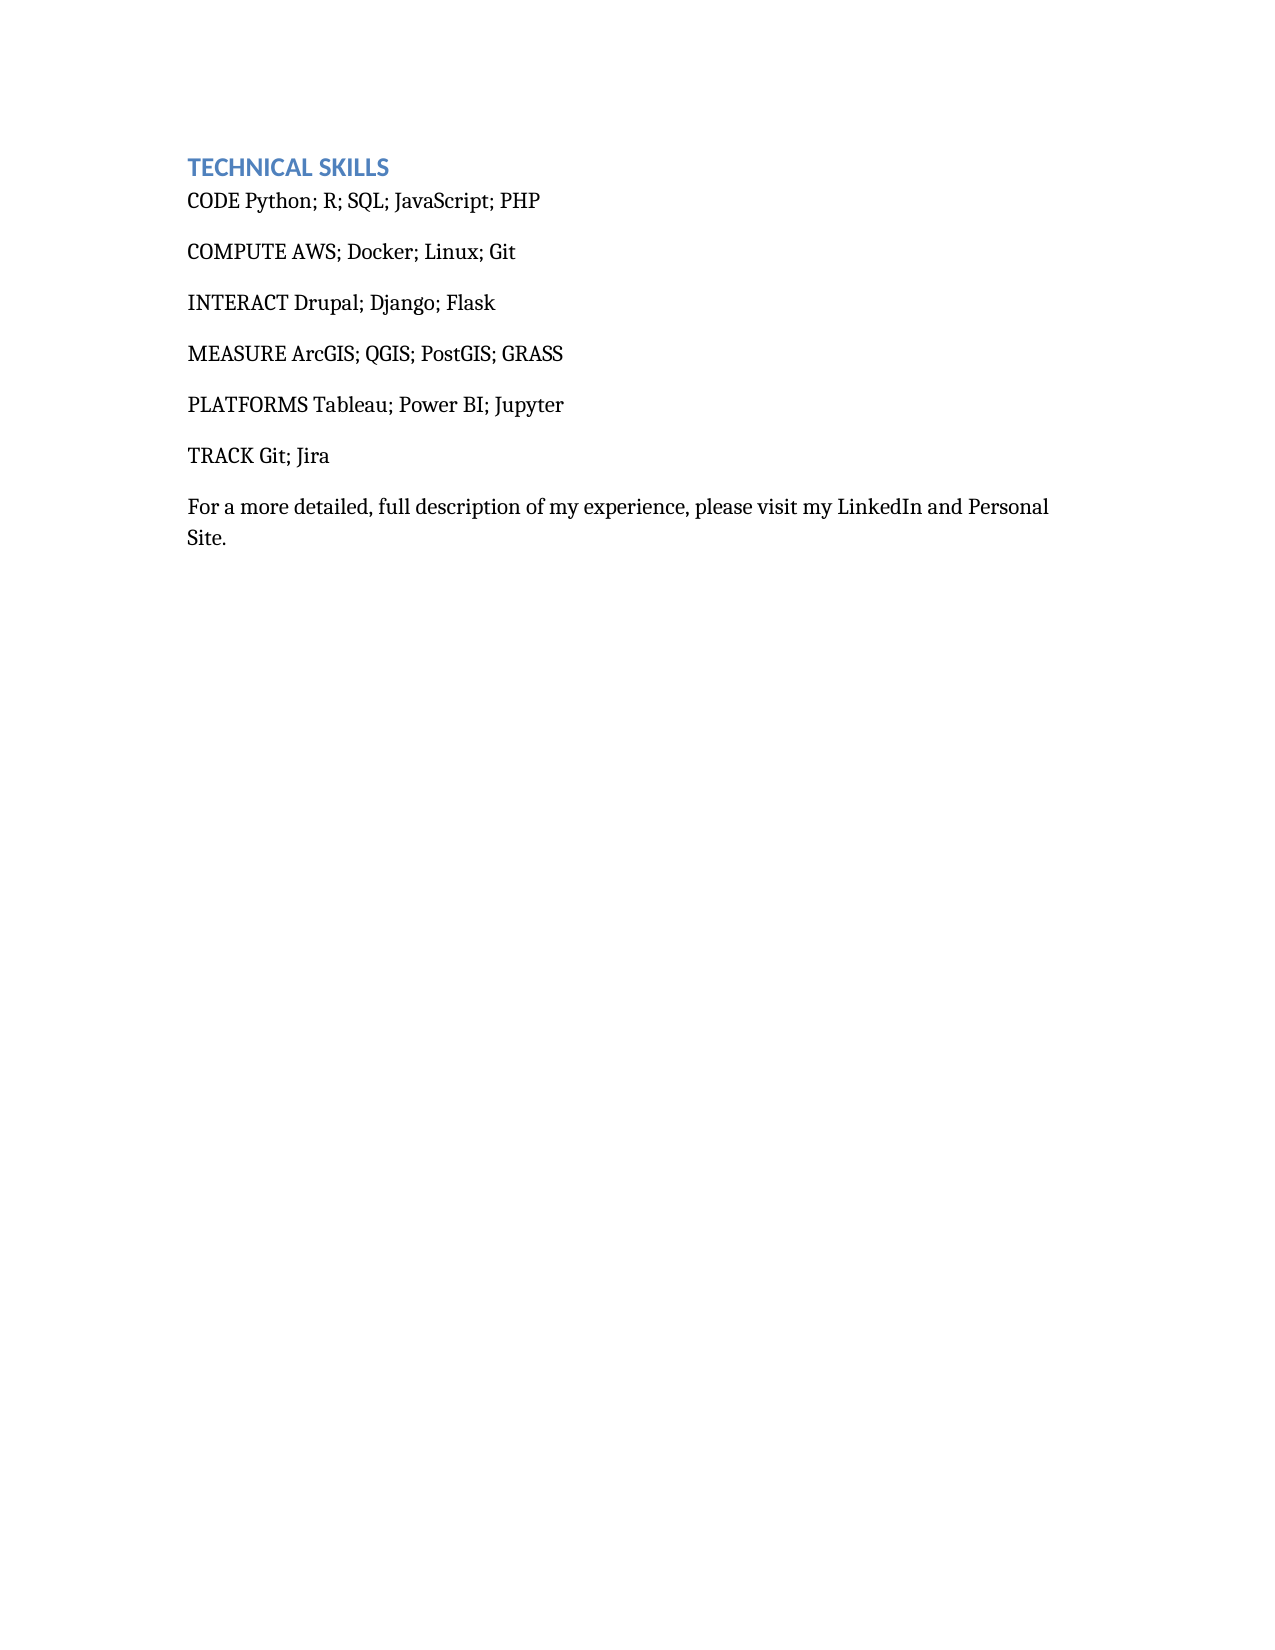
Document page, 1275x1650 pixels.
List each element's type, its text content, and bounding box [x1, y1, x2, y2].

text COMPUTE AWS; Docker; Linux; Git [187, 239, 1087, 265]
text INTERACT Drupal; Django; Flask [187, 290, 1087, 316]
text TRACK Git; Jira [187, 443, 1087, 469]
text MEASURE ArcGIS; QGIS; PostGIS; GRASS [187, 341, 1087, 367]
text CODE Python; R; SQL; JavaScript; PHP [187, 188, 1087, 214]
subtitle TECHNICAL SKILLS [187, 150, 1087, 183]
text PLATFORMS Tableau; Power BI; Jupyter [187, 392, 1087, 418]
text For a more detailed, full description of my experience, please visit my LinkedIn and Personal Site. [187, 494, 1087, 551]
